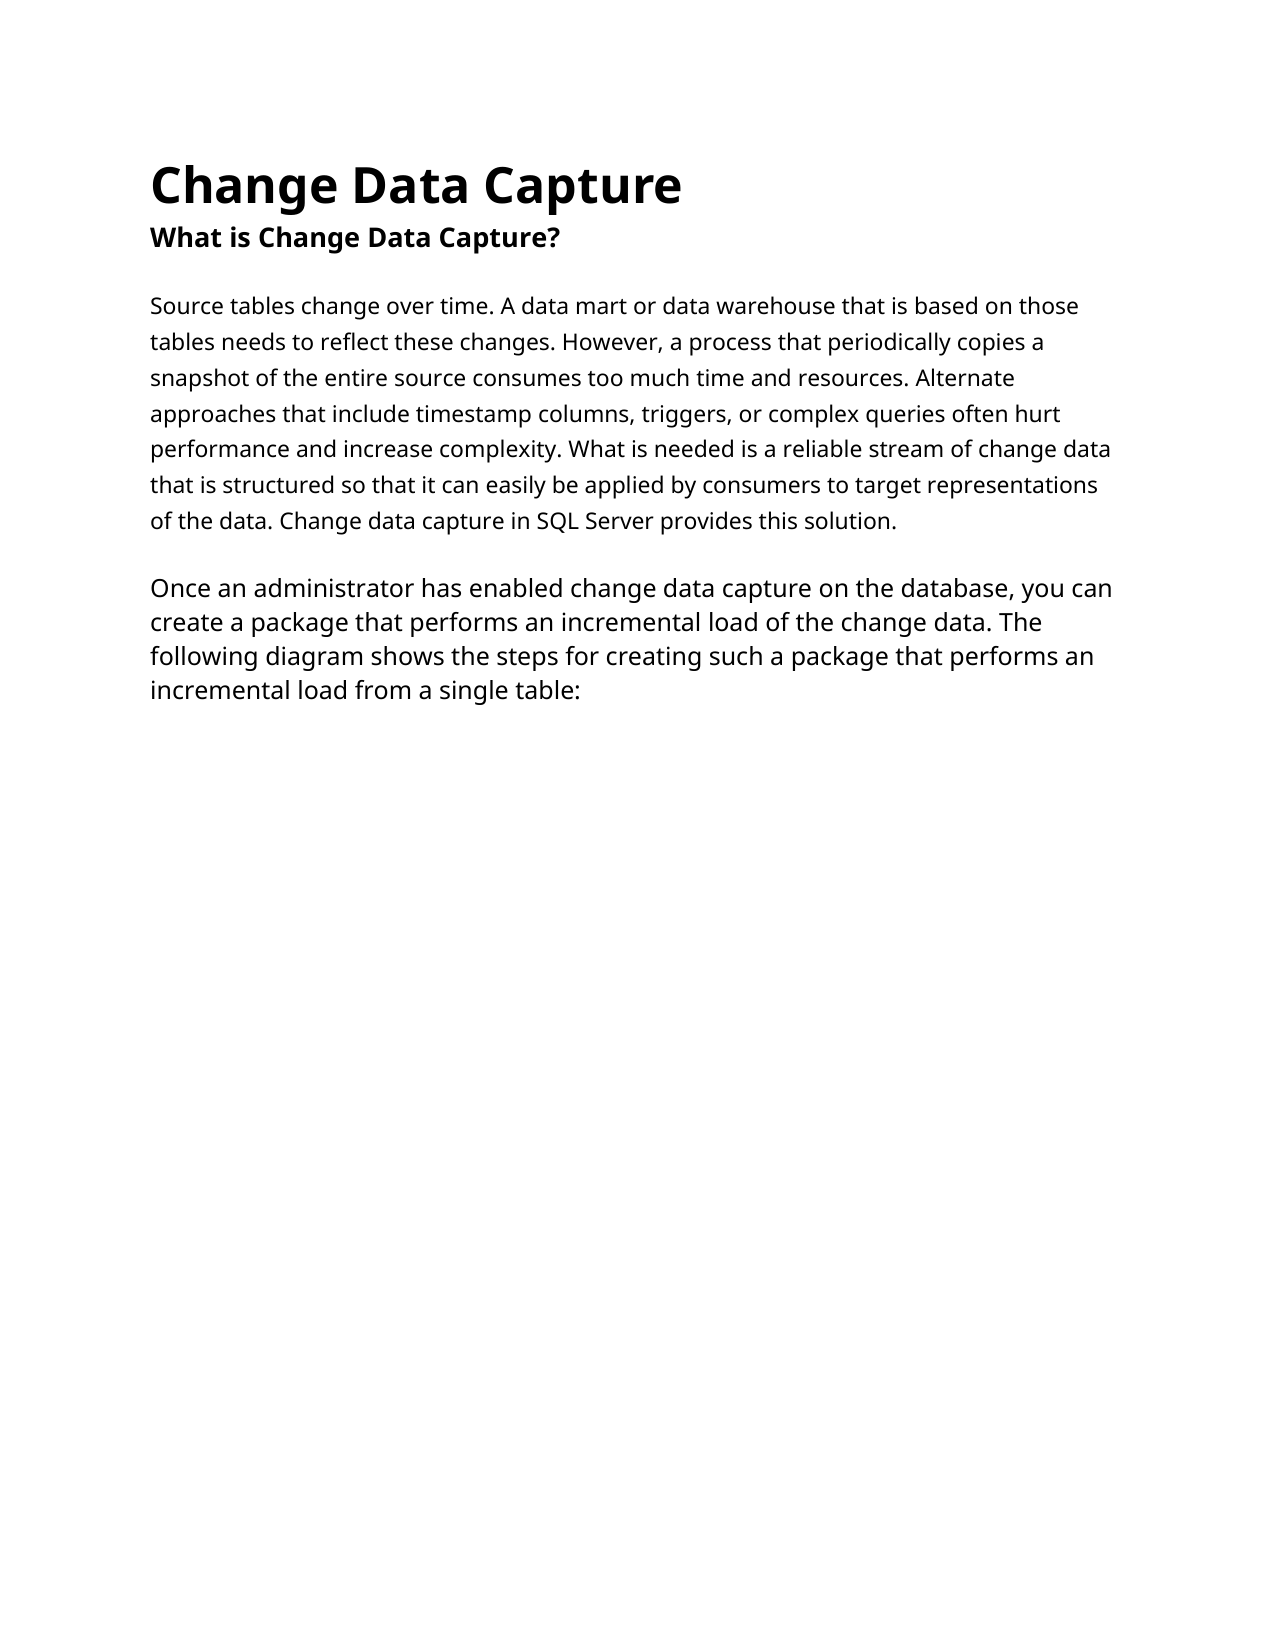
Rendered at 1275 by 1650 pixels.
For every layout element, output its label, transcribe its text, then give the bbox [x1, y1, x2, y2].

text Once an administrator has enabled change data capture on the database, you can create a package that performs an incremental load of the change data. The following diagram shows the steps for creating such a package that performs an incremental load from a single table: [150, 570, 1125, 707]
subtitle What is Change Data Capture? [150, 218, 1125, 255]
subtitle Change Data Capture [150, 150, 1125, 218]
text Source tables change over time. A data mart or data warehouse that is based on those tables needs to reflect these changes. However, a process that periodically copies a snapshot of the entire source consumes too much time and resources. Alternate approaches that include timestamp columns, triggers, or complex queries often hurt performance and increase complexity. What is needed is a reliable stream of change data that is structured so that it can easily be applied by consumers to target representations of the data. Change data capture in SQL Server provides this solution. [150, 290, 1125, 537]
